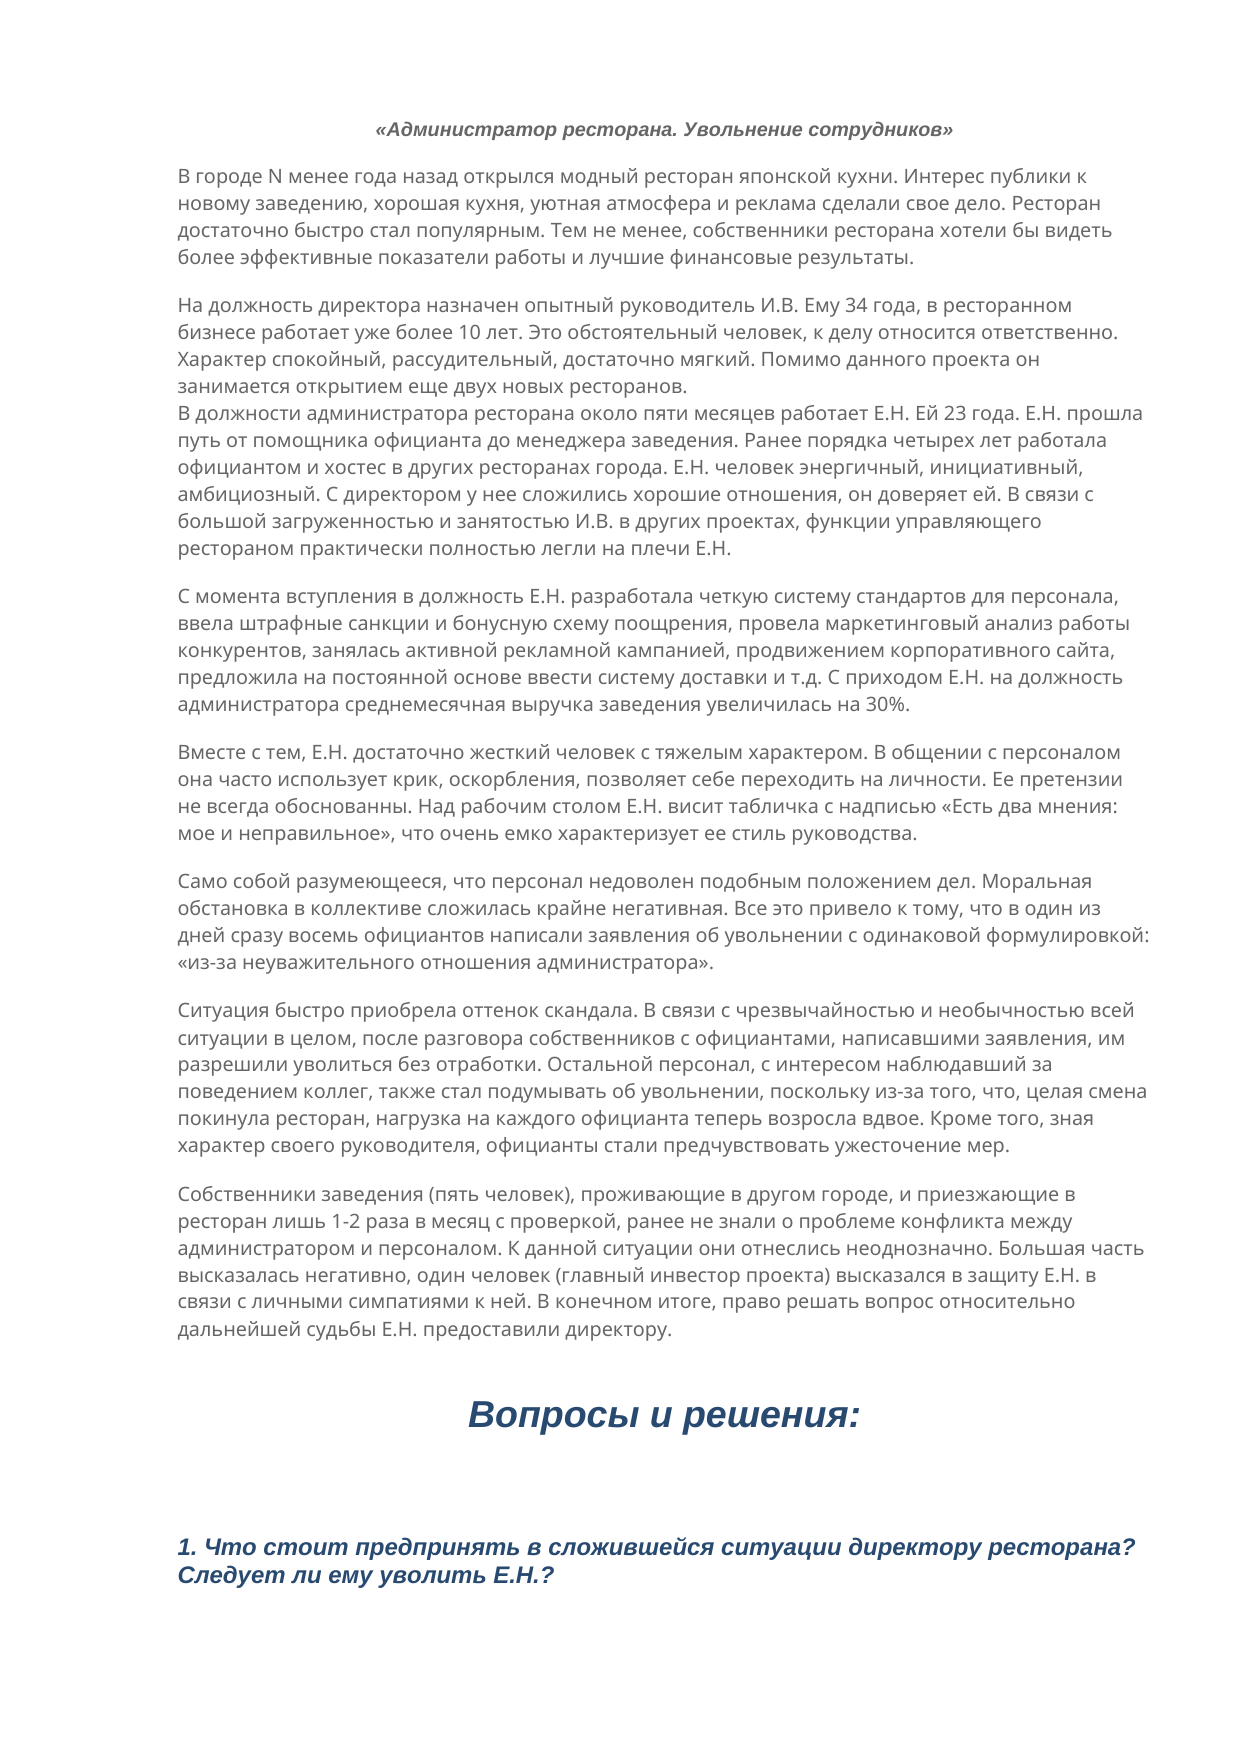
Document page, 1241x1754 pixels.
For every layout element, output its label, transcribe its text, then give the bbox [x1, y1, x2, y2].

text Вопросы и решения: [177, 1392, 1152, 1435]
text Ситуация быстро приобрела оттенок скандала. В связи с чрезвычайностью и необычностью всей ситуации в целом, после разговора собственников с официантами, написавшими заявления, им разрешили уволиться без отработки. Остальной персонал, с интересом наблюдавший за поведением коллег, также стал подумывать об увольнении, поскольку из-за того, что, целая смена покинула ресторан, нагрузка на каждого официанта теперь возросла вдвое. Кроме того, зная характер своего руководителя, официанты стали предчувствовать ужесточение мер. [177, 997, 1152, 1159]
text На должность директора назначен опытный руководитель И.В. Ему 34 года, в ресторанном бизнесе работает уже более 10 лет. Это обстоятельный человек, к делу относится ответственно. Характер спокойный, рассудительный, достаточно мягкий. Помимо данного проекта он занимается открытием еще двух новых ресторанов. В должности администратора ресторана около пяти месяцев работает Е.Н. Ей 23 года. Е.Н. прошла путь от помощника официанта до менеджера заведения. Ранее порядка четырех лет работала официантом и хостес в других ресторанах города. Е.Н. человек энергичный, инициативный, амбициозный. С директором у нее сложились хорошие отношения, он доверяет ей. В связи с большой загруженностью и занятостью И.В. в других проектах, функции управляющего рестораном практически полностью легли на плечи Е.Н. [177, 291, 1152, 561]
text «Администратор ресторана. Увольнение сотрудников» [177, 118, 1152, 141]
text 1. Что стоит предпринять в сложившейся ситуации директору ресторана? Следует ли ему уволить Е.Н.? [177, 1533, 1152, 1588]
text Само собой разумеющееся, что персонал недоволен подобным положением дел. Моральная обстановка в коллективе сложилась крайне негативная. Все это привело к тому, что в один из дней сразу восемь официантов написали заявления об увольнении с одинаковой формулировкой: «из-за неуважительного отношения администратора». [177, 868, 1152, 976]
text Собственники заведения (пять человек), проживающие в другом городе, и приезжающие в ресторан лишь 1-2 раза в месяц с проверкой, ранее не знали о проблеме конфликта между администратором и персоналом. К данной ситуации они отнеслись неоднозначно. Большая часть высказалась негативно, один человек (главный инвестор проекта) высказался в защиту Е.Н. в связи с личными симпатиями к ней. В конечном итоге, право решать вопрос относительно дальнейшей судьбы Е.Н. предоставили директору. [177, 1180, 1152, 1371]
text В городе N менее года назад открылся модный ресторан японской кухни. Интерес публики к новому заведению, хорошая кухня, уютная атмосфера и реклама сделали свое дело. Ресторан достаточно быстро стал популярным. Тем не менее, собственники ресторана хотели бы видеть более эффективные показатели работы и лучшие финансовые результаты. [177, 162, 1152, 270]
text С момента вступления в должность Е.Н. разработала четкую систему стандартов для персонала, ввела штрафные санкции и бонусную схему поощрения, провела маркетинговый анализ работы конкурентов, занялась активной рекламной кампанией, продвижением корпоративного сайта, предложила на постоянной основе ввести систему доставки и т.д. С приходом Е.Н. на должность администратора среднемесячная выручка заведения увеличилась на 30%. [177, 582, 1152, 717]
text Вместе с тем, Е.Н. достаточно жесткий человек с тяжелым характером. В общении с персоналом она часто использует крик, оскорбления, позволяет себе переходить на личности. Ее претензии не всегда обоснованны. Над рабочим столом Е.Н. висит табличка с надписью «Есть два мнения: мое и неправильное», что очень емко характеризует ее стиль руководства. [177, 738, 1152, 846]
